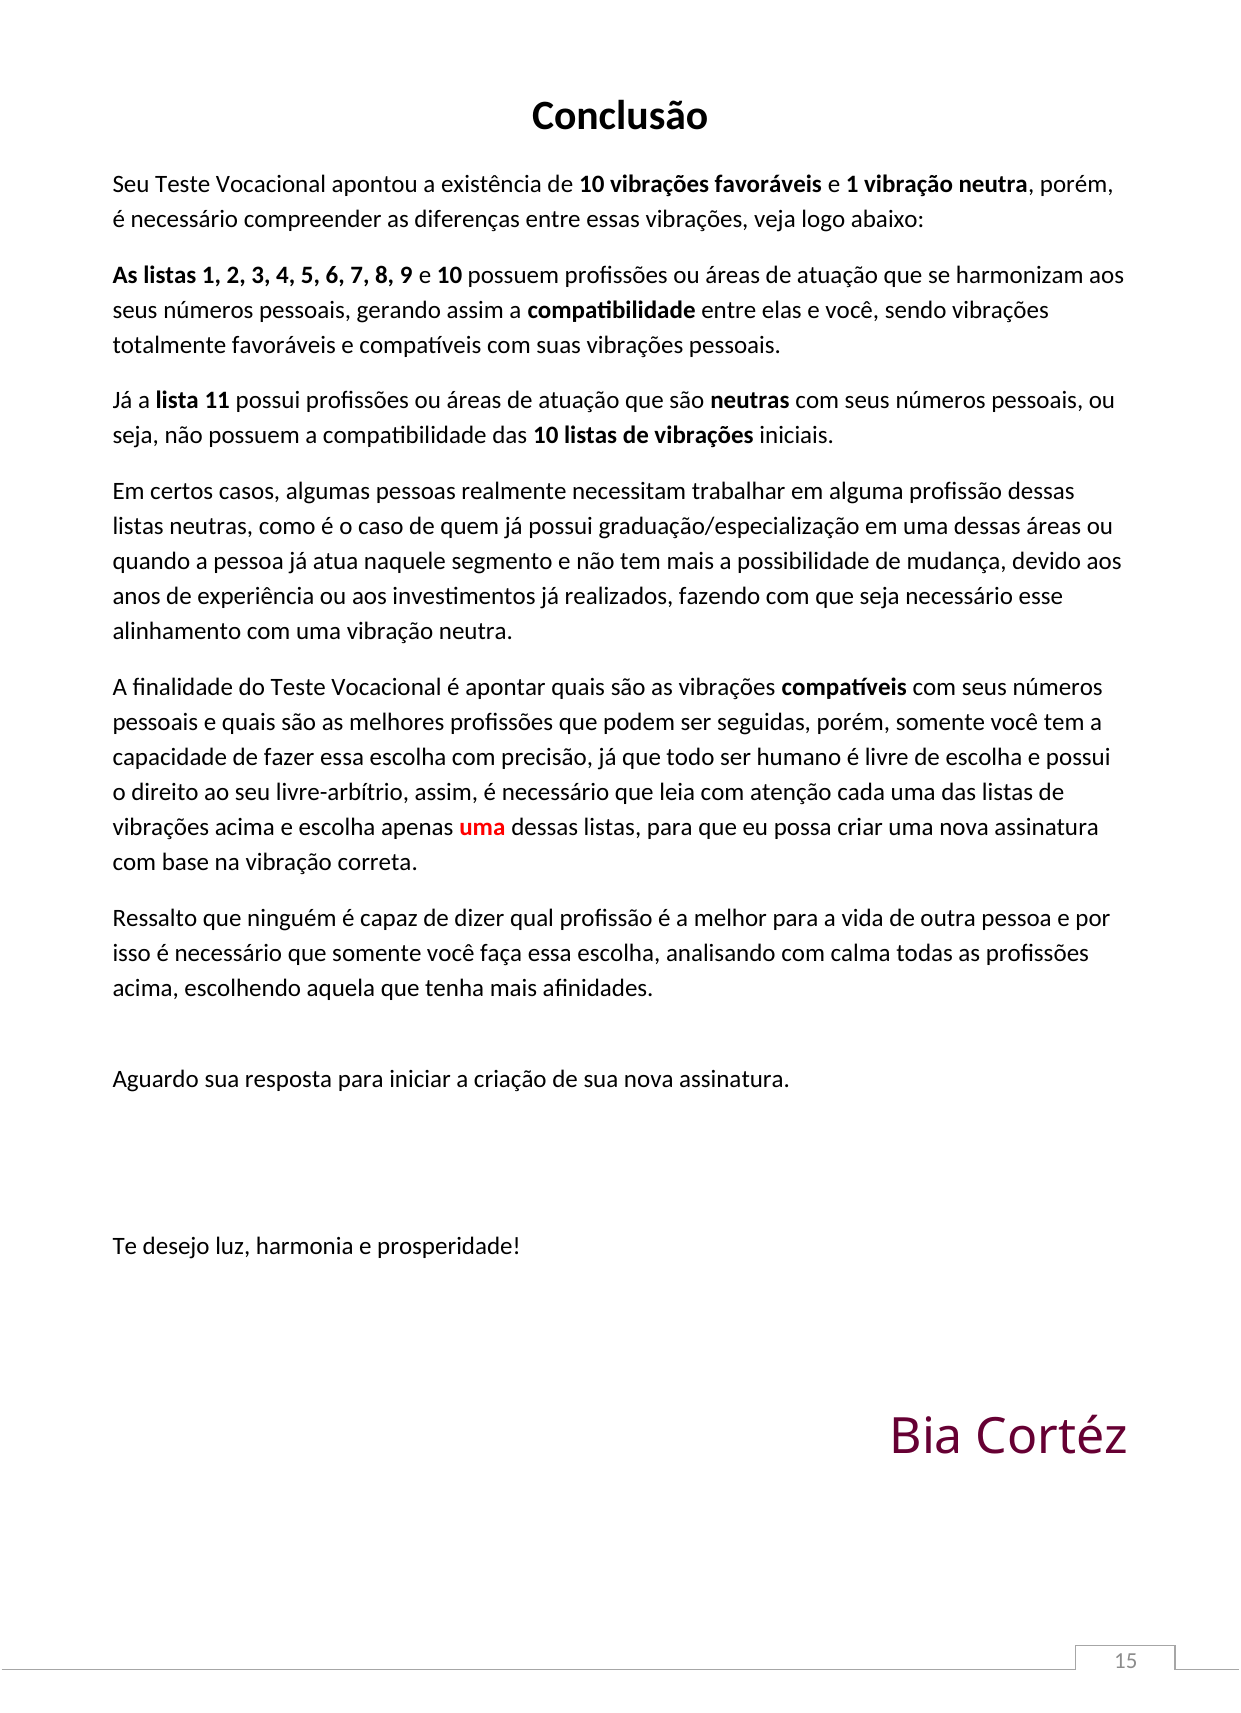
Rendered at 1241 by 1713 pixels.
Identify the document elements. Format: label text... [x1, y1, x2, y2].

text Ressalto que ninguém é capaz de dizer qual profissão é a melhor para a vida de outra pessoa e por isso é necessário que somente você faça essa escolha, analisando com calma todas as profissões acima, escolhendo aquela que tenha mais afinidades. [112, 902, 1128, 1003]
text Aguardo sua resposta para iniciar a criação de sua nova assinatura. [112, 1028, 1128, 1093]
text Já a lista 11 possui profissões ou áreas de atuação que são neutras com seus números pessoais, ou seja, não possuem a compatibilidade das 10 listas de vibrações iniciais. [112, 384, 1128, 450]
text Seu Teste Vocacional apontou a existência de 10 vibrações favoráveis e 1 vibração neutra, porém, é necessário compreender as diferenças entre essas vibrações, veja logo abaixo: [112, 168, 1128, 233]
text As listas 1, 2, 3, 4, 5, 6, 7, 8, 9 e 10 possuem profissões ou áreas de atuação que se harmonizam aos seus números pessoais, gerando assim a compatibilidade entre elas e você, sendo vibrações totalmente favoráveis e compatíveis com suas vibrações pessoais. [112, 259, 1128, 359]
text Conclusão [112, 89, 1128, 139]
text Te desejo luz, harmonia e prosperidade! [112, 1230, 1128, 1261]
text A finalidade do Teste Vocacional é apontar quais são as vibrações compatíveis com seus números pessoais e quais são as melhores profissões que podem ser seguidas, porém, somente você tem a capacidade de fazer essa escolha com precisão, já que todo ser humano é livre de escolha e possui o direito ao seu livre-arbítrio, assim, é necessário que leia com atenção cada uma das listas de vibrações acima e escolha apenas uma dessas listas, para que eu possa criar uma nova assinatura com base na vibração correta. [112, 671, 1128, 877]
text Em certos casos, algumas pessoas realmente necessitam trabalhar em alguma profissão dessas listas neutras, como é o caso de quem já possui graduação/especialização em uma dessas áreas ou quando a pessoa já atua naquele segmento e não tem mais a possibilidade de mudança, devido aos anos de experiência ou aos investimentos já realizados, fazendo com que seja necessário esse alinhamento com uma vibração neutra. [112, 475, 1128, 646]
text Bia Cortéz [112, 1400, 1128, 1468]
